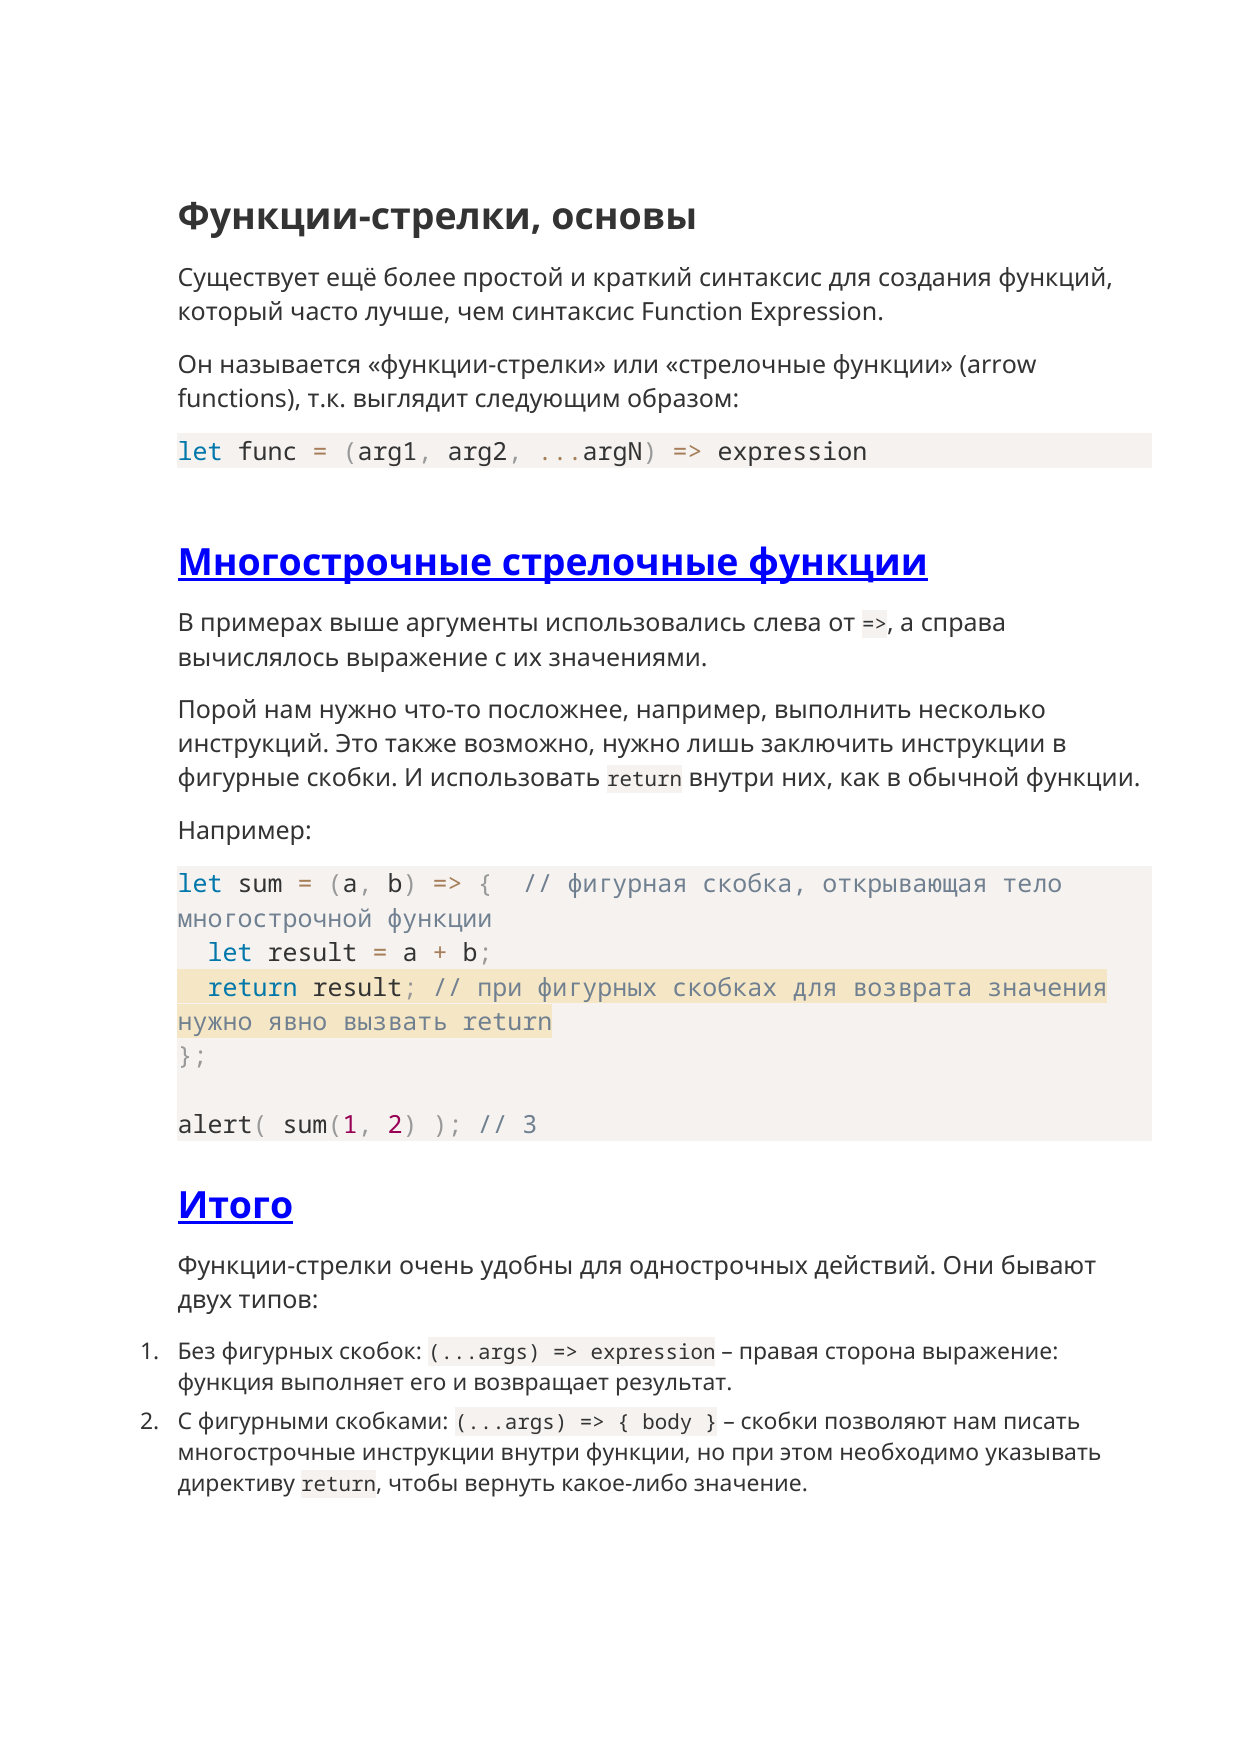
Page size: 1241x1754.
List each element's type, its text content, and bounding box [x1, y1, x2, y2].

text Он называется «функции-стрелки» или «стрелочные функции» (arrow functions), т.к. выглядит следующим образом: [177, 346, 1152, 414]
list Без фигурных скобок: (...args) => expression – правая сторона выражение: функция выполняет его и возвращает результат. [140, 1335, 1152, 1397]
text Функции-стрелки очень удобны для однострочных действий. Они бывают двух типов: [177, 1248, 1152, 1316]
text В примерах выше аргументы использовались слева от =>, а справа вычислялось выражение с их значениями. [177, 605, 1152, 673]
text Например: [177, 813, 1152, 847]
text let result = a + b; [177, 934, 1152, 969]
text return result; // при фигурных скобках для возврата значения нужно явно вызвать return [177, 969, 1152, 1038]
text alert( sum(1, 2) ); // 3 [177, 1106, 1152, 1141]
subtitle Функции-стрелки, основы [177, 190, 1152, 241]
text let sum = (a, b) => { // фигурная скобка, открывающая тело многострочной функции [177, 866, 1152, 934]
text let func = (arg1, arg2, ...argN) => expression [177, 433, 1152, 468]
text Порой нам нужно что-то посложнее, например, выполнить несколько инструкций. Это также возможно, нужно лишь заключить инструкции в фигурные скобки. И использовать return внутри них, как в обычной функции. [177, 692, 1152, 794]
subtitle Итого [177, 1178, 1152, 1229]
subtitle Многострочные стрелочные функции [177, 535, 1152, 586]
text }; [177, 1038, 1152, 1072]
list С фигурными скобками: (...args) => { body } – скобки позволяют нам писать многострочные инструкции внутри функции, но при этом необходимо указывать директиву return, чтобы вернуть какое-либо значение. [140, 1405, 1152, 1499]
text Существует ещё более простой и краткий синтаксис для создания функций, который часто лучше, чем синтаксис Function Expression. [177, 259, 1152, 328]
